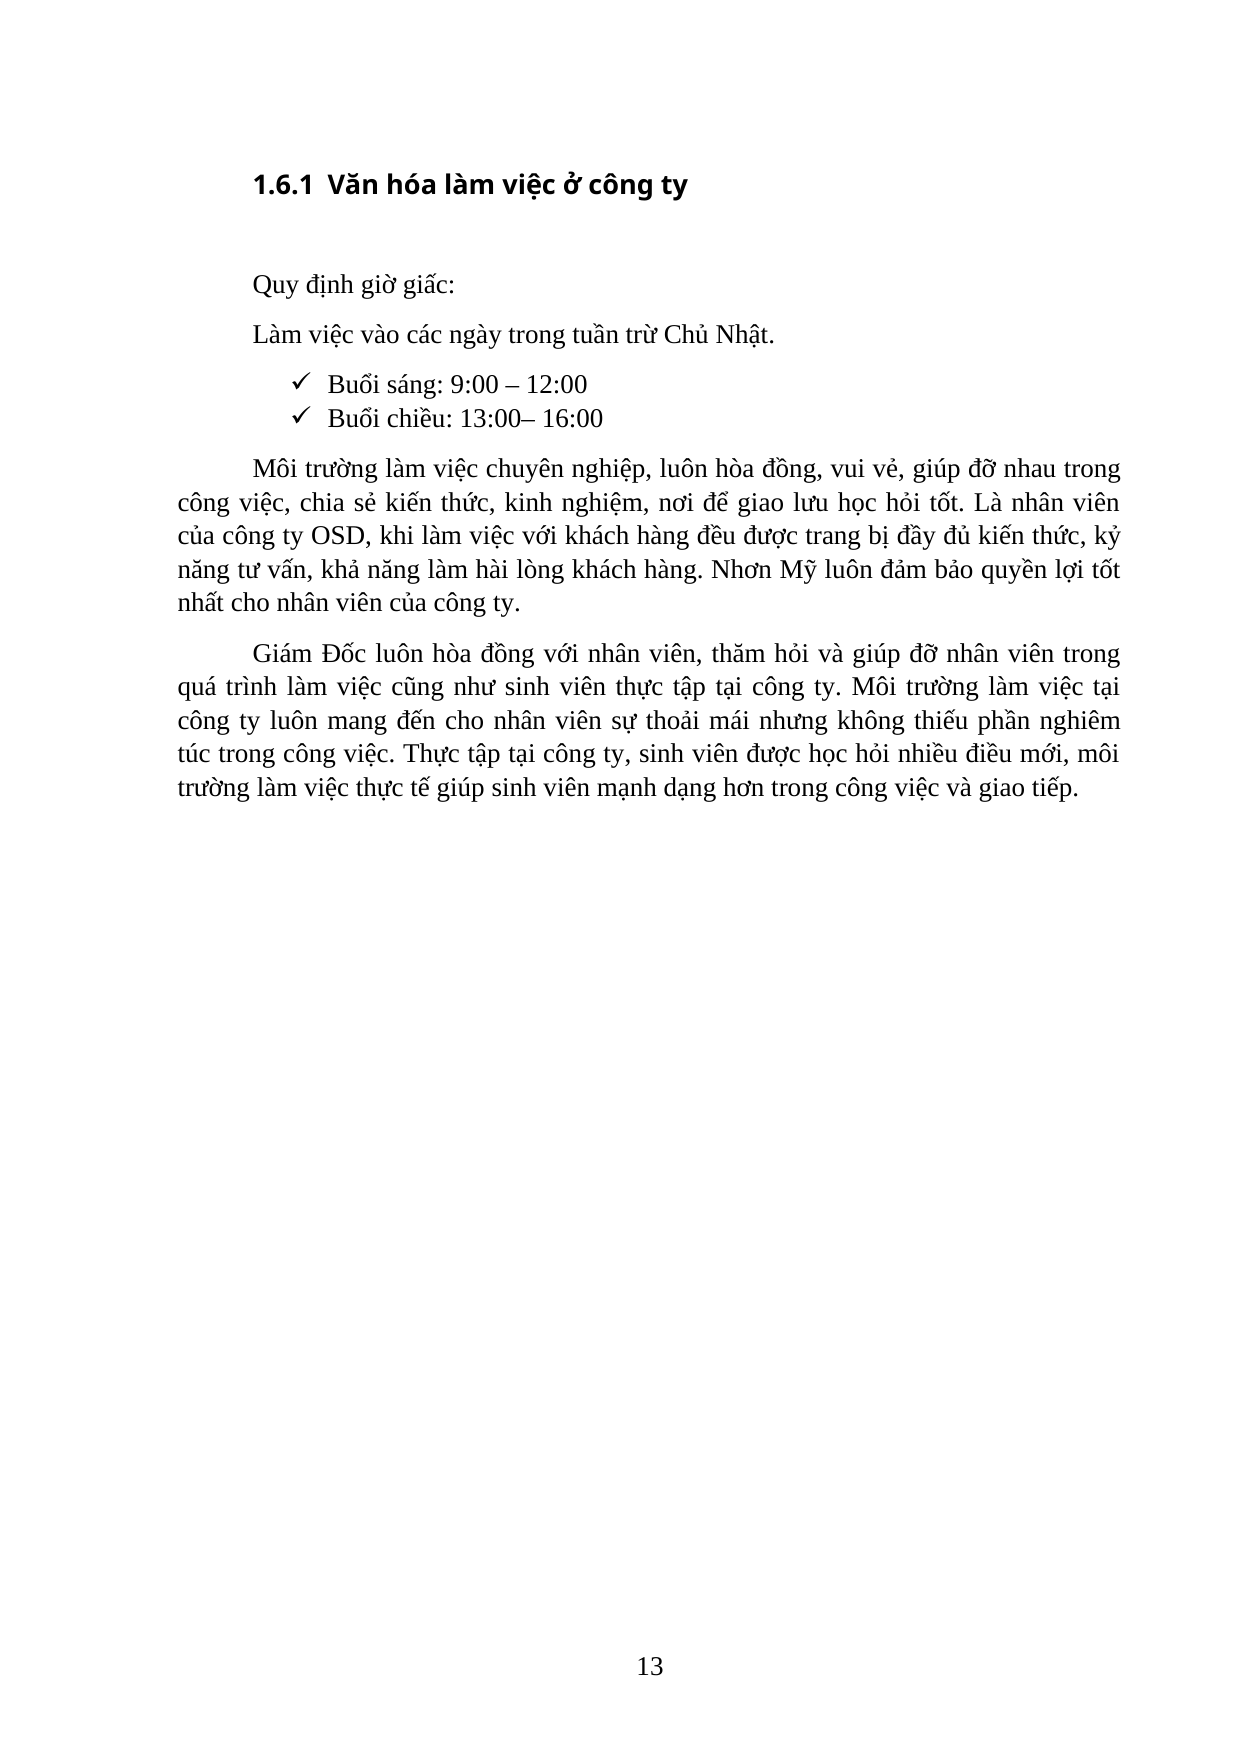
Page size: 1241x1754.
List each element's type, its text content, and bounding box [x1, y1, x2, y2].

text Giám Đốc luôn hòa đồng với nhân viên, thăm hỏi và giúp đỡ nhân viên trong quá trình làm việc cũng như sinh viên thực tập tại công ty. Môi trường làm việc tại công ty luôn mang đến cho nhân viên sự thoải mái nhưng không thiếu phần nghiêm túc trong công việc. Thực tập tại công ty, sinh viên được học hỏi nhiều điều mới, môi trường làm việc thực tế giúp sinh viên mạnh dạng hơn trong công việc và giao tiếp. [177, 637, 1122, 802]
list Buổi sáng: 9:00 – 12:00 [290, 368, 1122, 399]
text Môi trường làm việc chuyên nghiệp, luôn hòa đồng, vui vẻ, giúp đỡ nhau trong công việc, chia sẻ kiến thức, kinh nghiệm, nơi để giao lưu học hỏi tốt. Là nhân viên của công ty OSD, khi làm việc với khách hàng đều được trang bị đầy đủ kiến thức, kỷ năng tư vấn, khả năng làm hài lòng khách hàng. Nhơn Mỹ luôn đảm bảo quyền lợi tốt nhất cho nhân viên của công ty. [177, 452, 1122, 618]
subtitle Văn hóa làm việc ở công ty [252, 165, 1122, 202]
text Làm việc vào các ngày trong tuần trừ Chủ Nhật. [252, 318, 1122, 349]
list Buổi chiều: 13:00– 16:00 [290, 402, 1122, 433]
text Quy định giờ giấc: [177, 268, 1122, 299]
